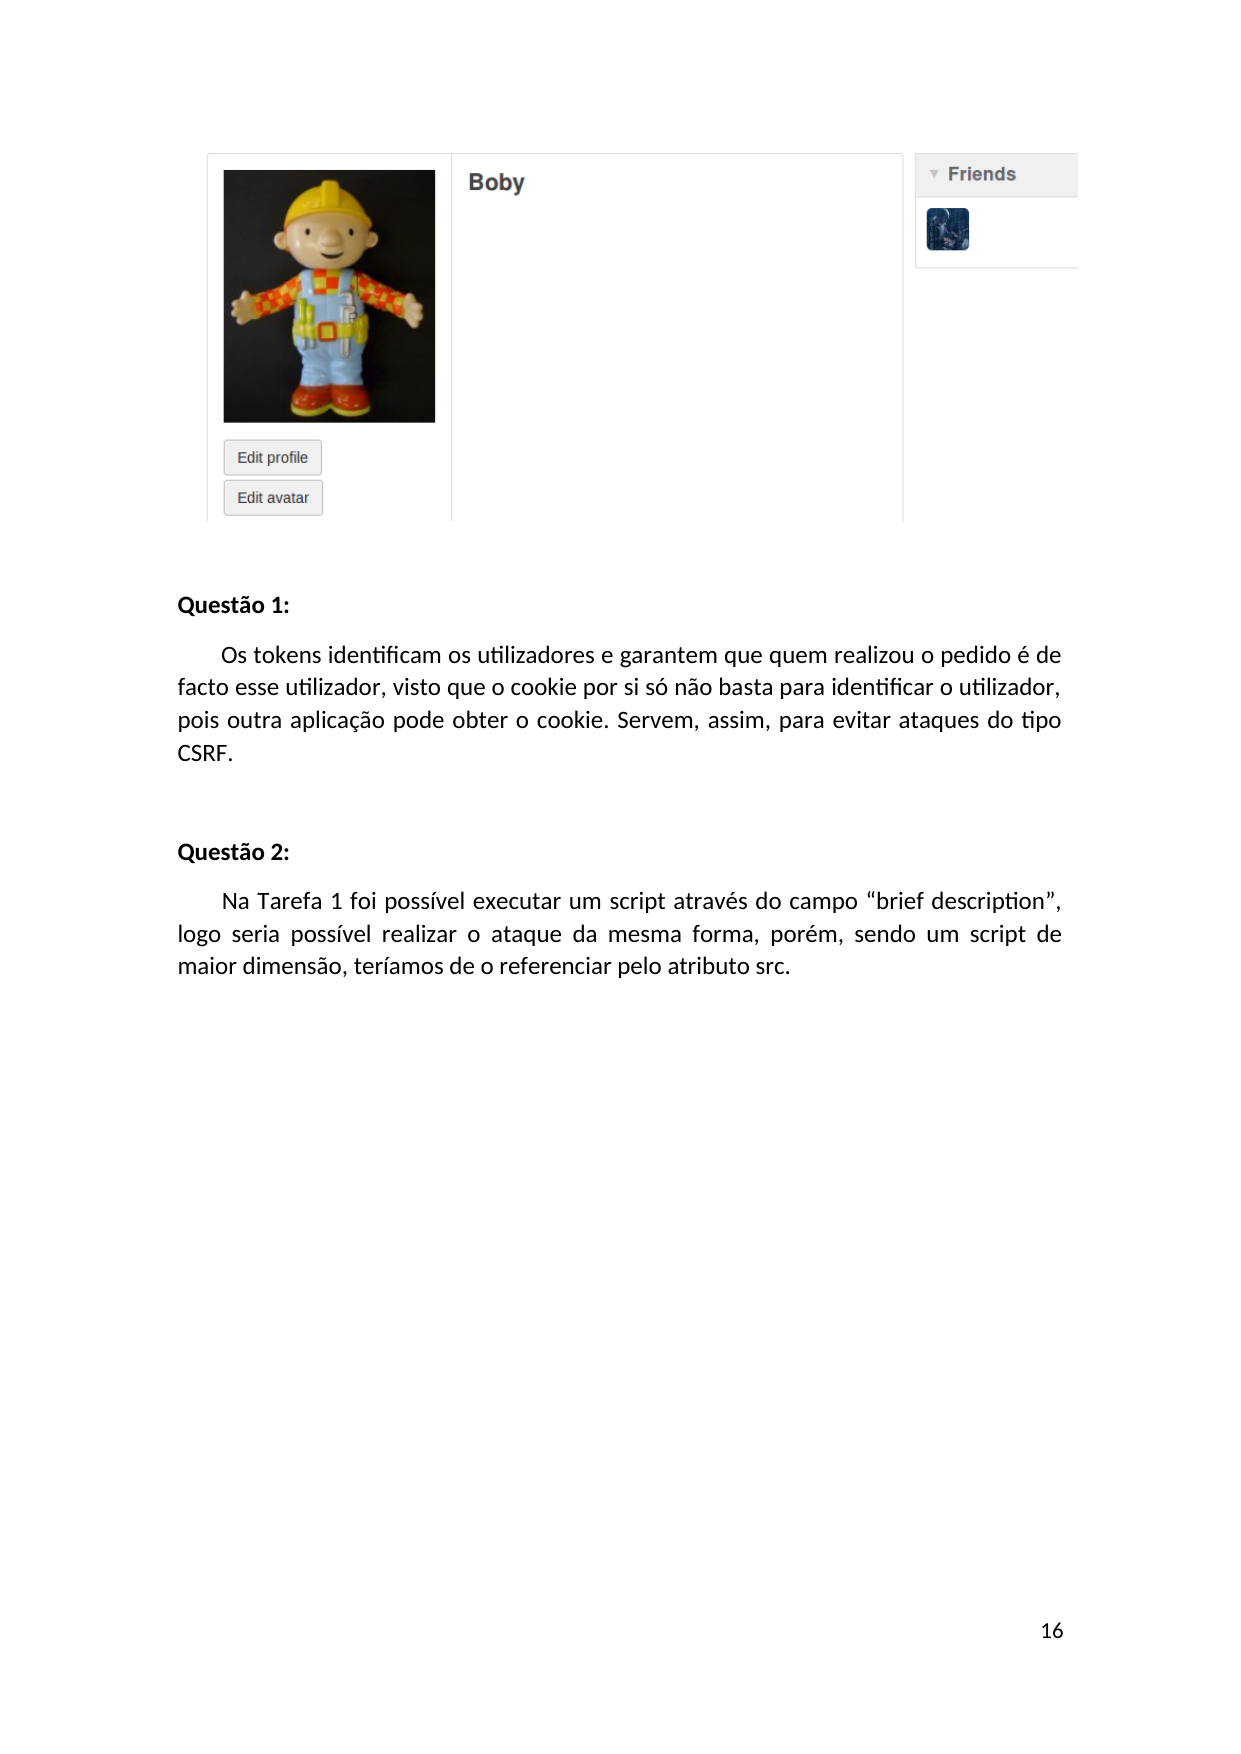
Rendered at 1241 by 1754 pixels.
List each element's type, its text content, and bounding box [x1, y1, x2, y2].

picture [192, 133, 1078, 521]
text Questão 1: [177, 589, 1063, 620]
text Na Tarefa 1 foi possível executar um script através do campo “brief description”, logo seria possível realizar o ataque da mesma forma, porém, sendo um script de maior dimensão, teríamos de o referenciar pelo atributo src. [177, 885, 1063, 981]
text Questão 2: [177, 836, 1063, 866]
text Os tokens identificam os utilizadores e garantem que quem realizou o pedido é de facto esse utilizador, visto que o cookie por si só não basta para identificar o utilizador, pois outra aplicação pode obter o cookie. Servem, assim, para evitar ataques do tipo CSRF. [177, 639, 1063, 767]
